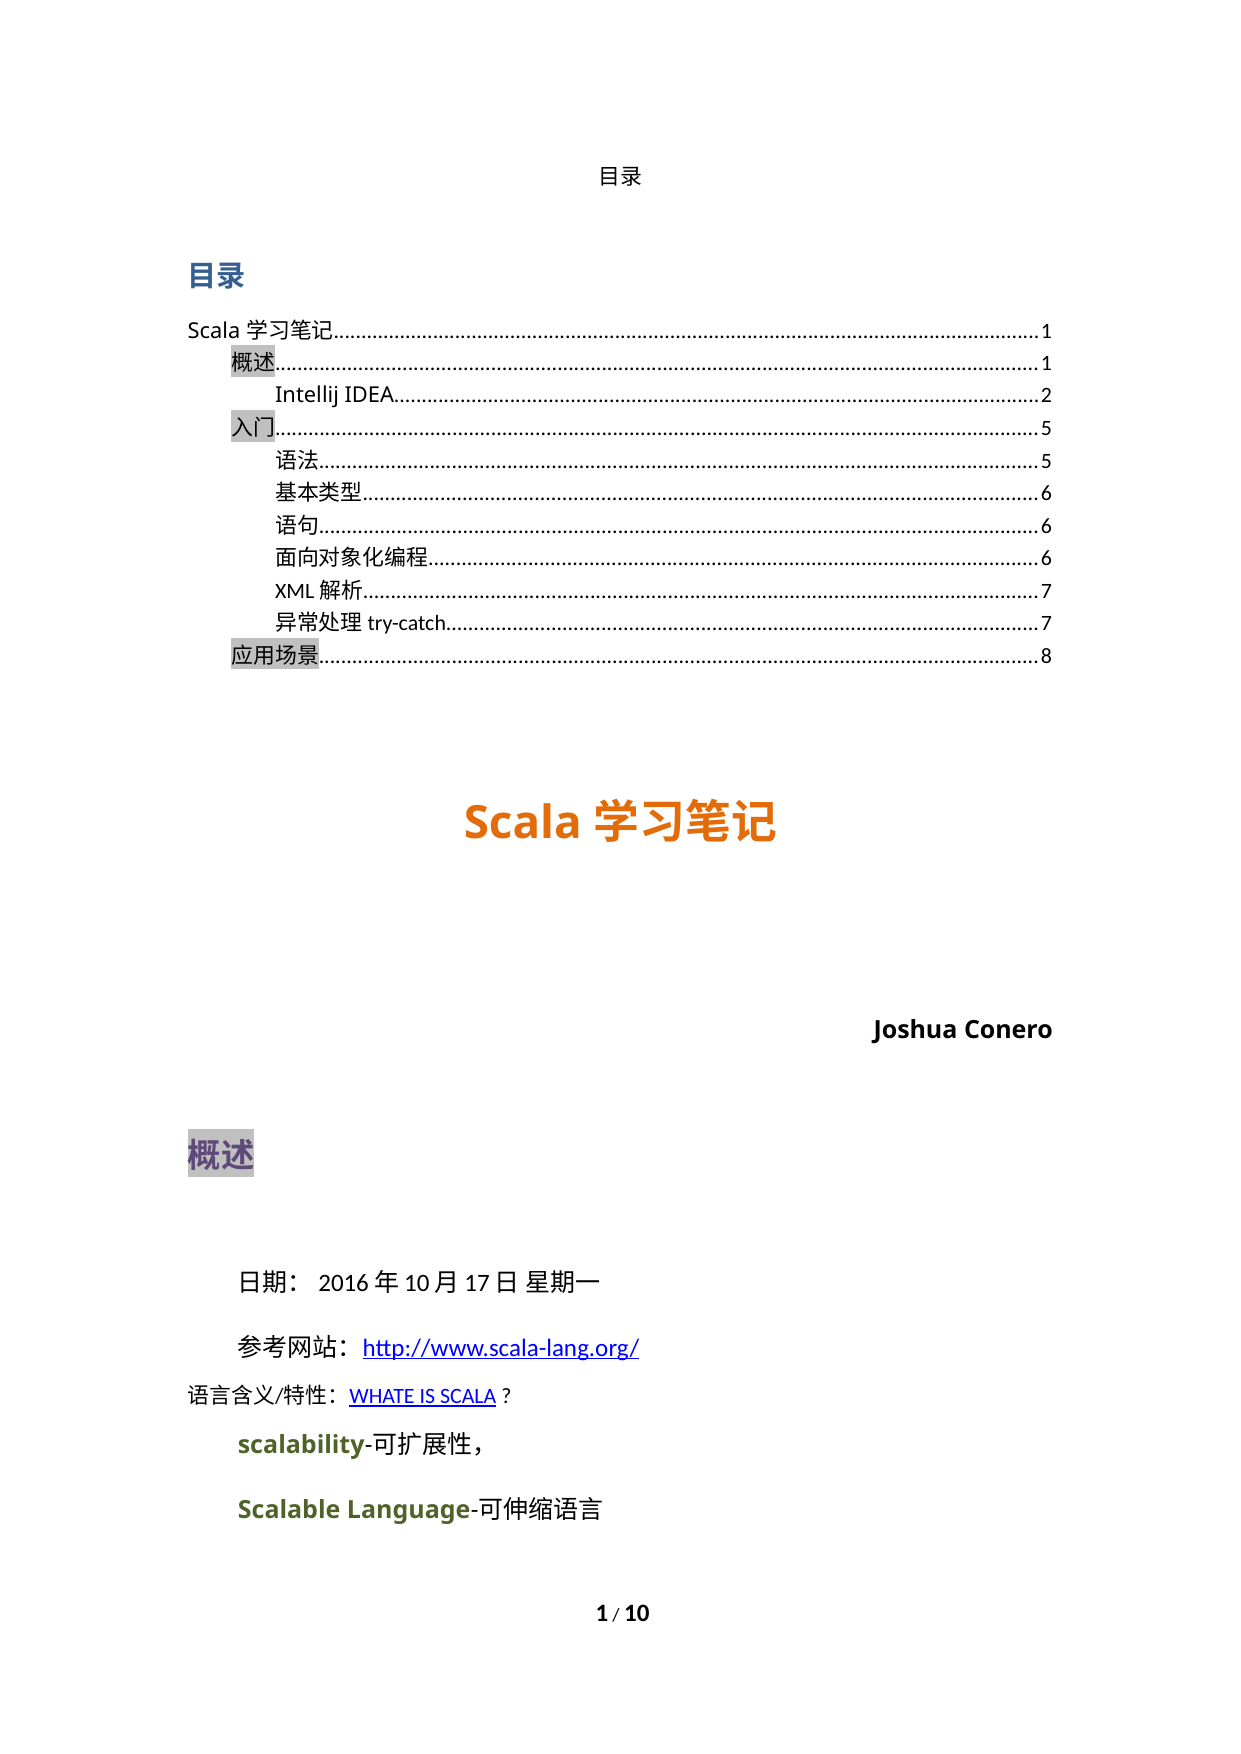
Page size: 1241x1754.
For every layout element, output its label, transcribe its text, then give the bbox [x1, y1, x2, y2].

text Joshua Conero [187, 996, 1053, 1061]
text Scalable Language-可伸缩语言 [187, 1475, 1053, 1540]
text 语言含义/特性：WHATE IS SCALA ? [187, 1378, 1053, 1410]
subtitle 概述 [187, 1120, 1053, 1185]
subtitle Scala 学习笔记 [187, 770, 1053, 868]
text 目录 [187, 158, 1053, 191]
text 参考网站：http://www.scala-lang.org/ [187, 1313, 1053, 1378]
text 日期： 2016年10月17日 星期一 [187, 1248, 1053, 1313]
text scalability-可扩展性， [187, 1410, 1053, 1475]
